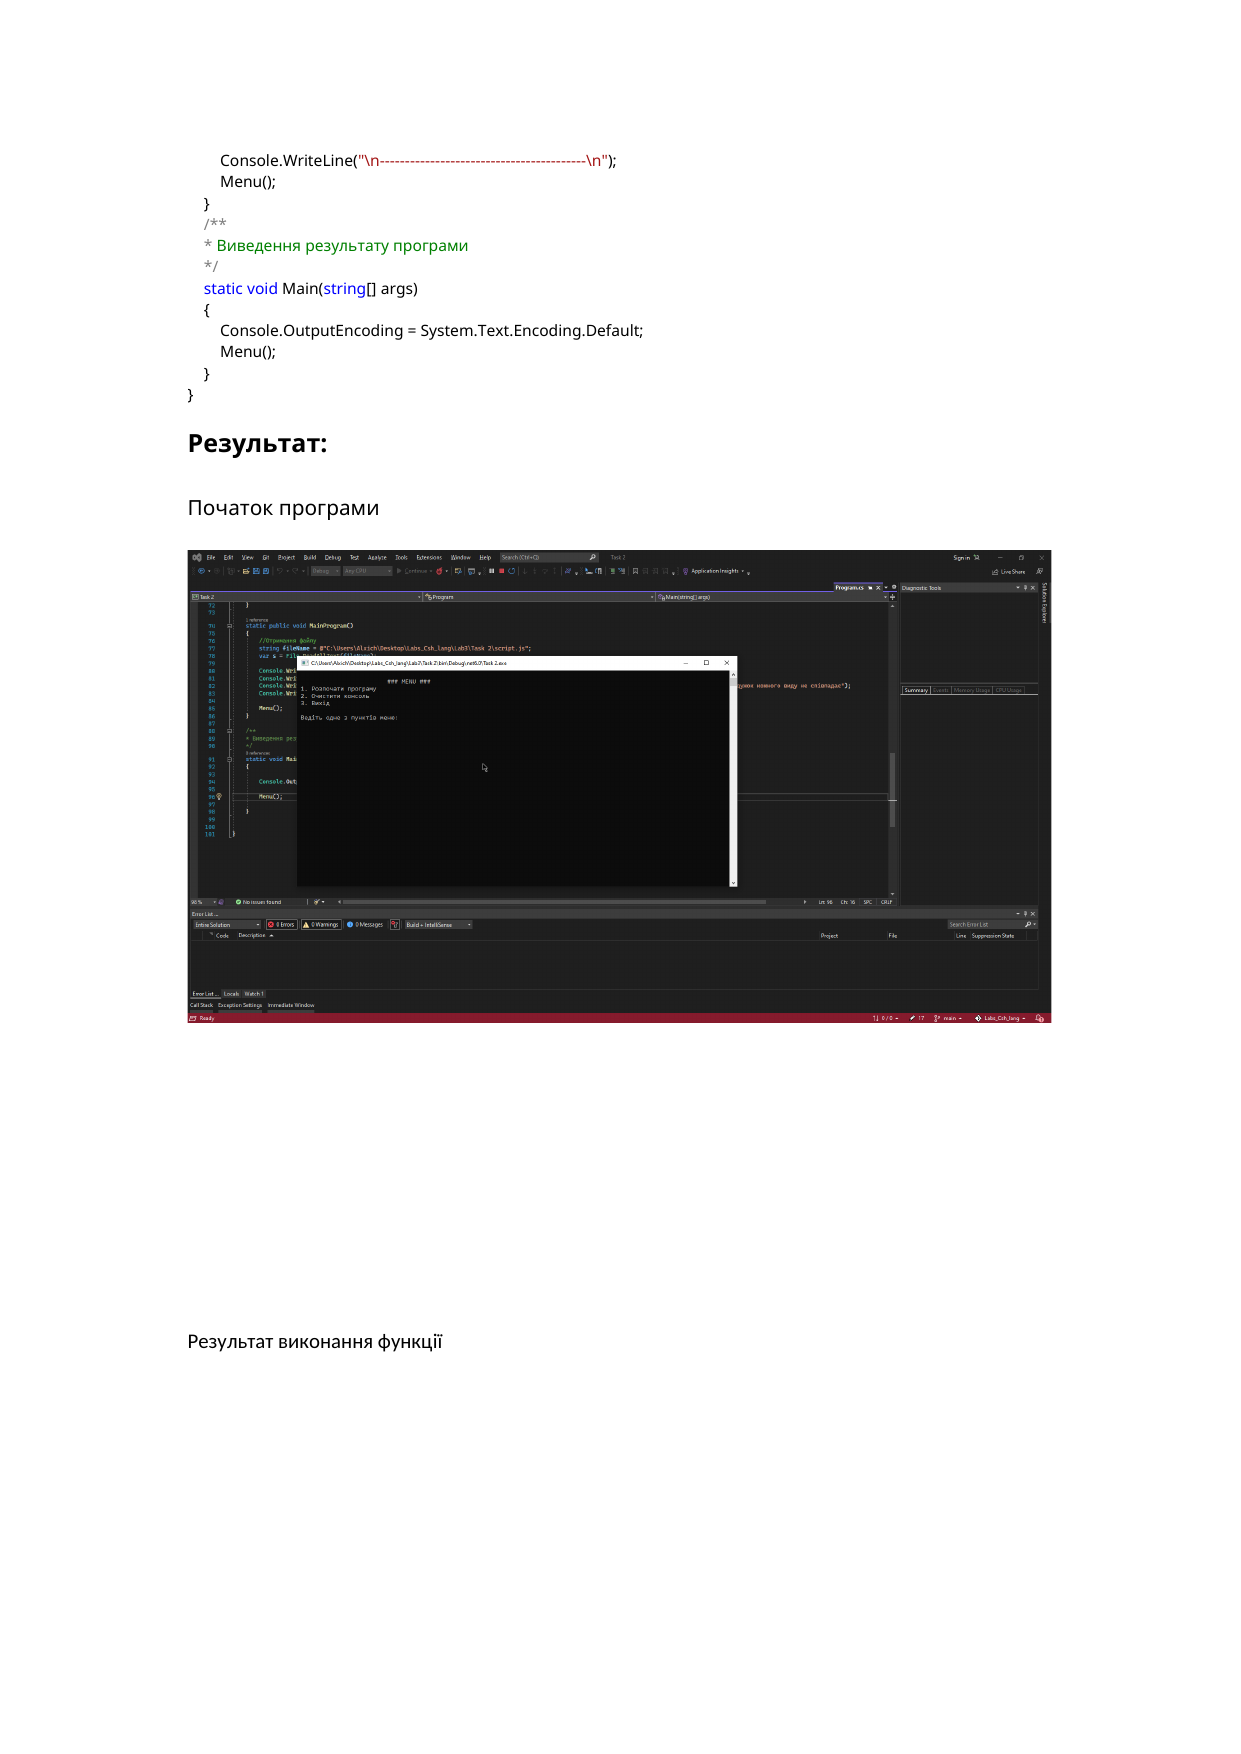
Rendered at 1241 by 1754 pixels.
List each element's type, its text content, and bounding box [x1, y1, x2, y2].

text { [187, 299, 1053, 320]
text Console.OutputEncoding = System.Text.Encoding.Default; [187, 320, 1053, 341]
list Початок програми [187, 493, 1053, 522]
list Результат: [187, 425, 1053, 459]
text /** [187, 214, 1053, 235]
text } [187, 192, 1053, 214]
text Console.WriteLine("\n-----------------------------------------\n"); [187, 150, 1053, 171]
list Результат виконання функції [187, 1328, 1053, 1353]
text Menu(); [187, 171, 1053, 192]
text } [187, 362, 1053, 384]
text * Виведення результату програми [187, 235, 1053, 256]
picture [187, 550, 1052, 1023]
text static void Main(string[] args) [187, 277, 1053, 299]
text Menu(); [187, 341, 1053, 362]
list } [187, 384, 1053, 405]
text */ [187, 256, 1053, 277]
